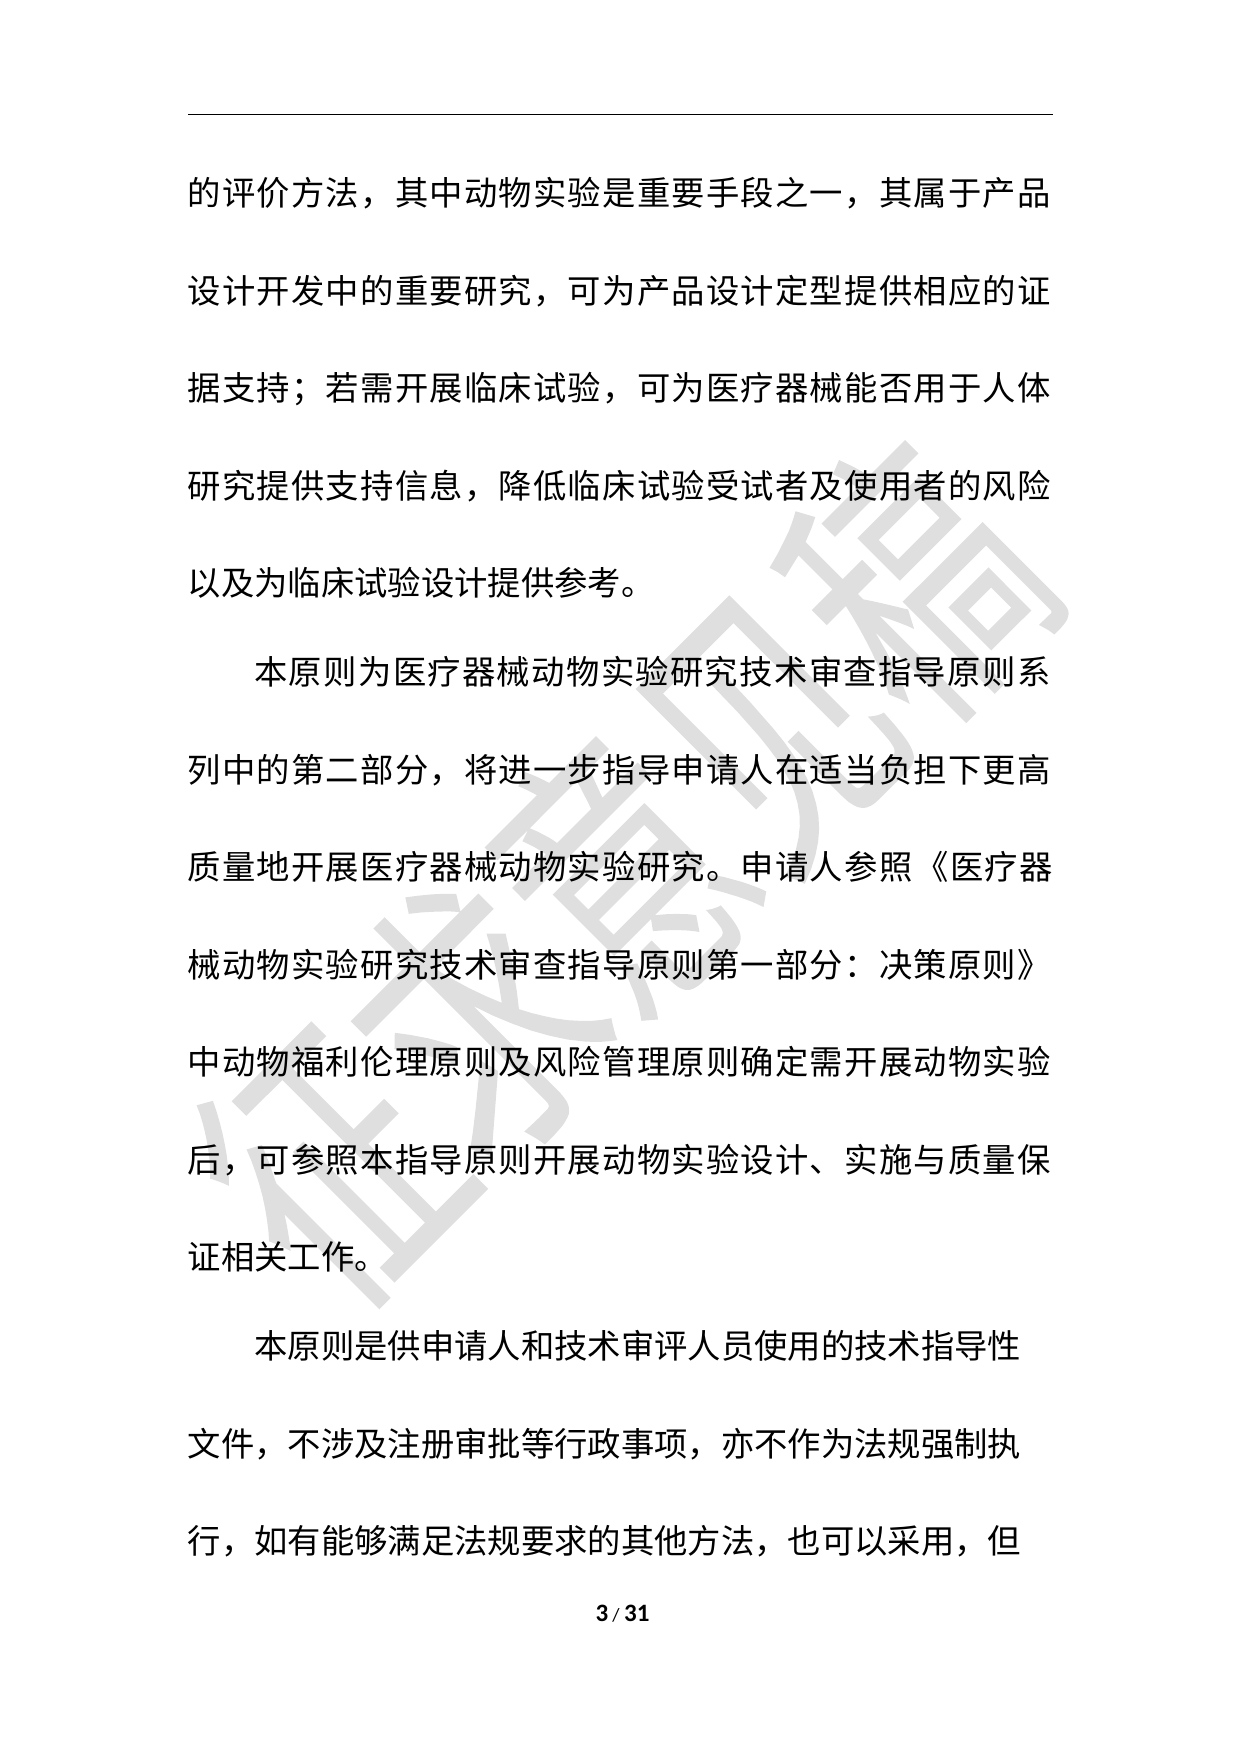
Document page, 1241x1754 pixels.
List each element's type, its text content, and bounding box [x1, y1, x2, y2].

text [187, 158, 1053, 613]
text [187, 1312, 1053, 1572]
text 本原则为医疗器械动物实验研究技术审查指导原则系列中的第二部分，将进一步指导申请人在适当负担下更高质量地开展医疗器械动物实验研究。申请人参照《医疗器械动物实验研究技术审查指导原则第一部分：决策原则》中动物福利伦理原则及风险管理原则确定需开展动物实验后，可参照本指导原则开展动物实验设计、实施与质量保证相关工作。 [187, 638, 1053, 1288]
